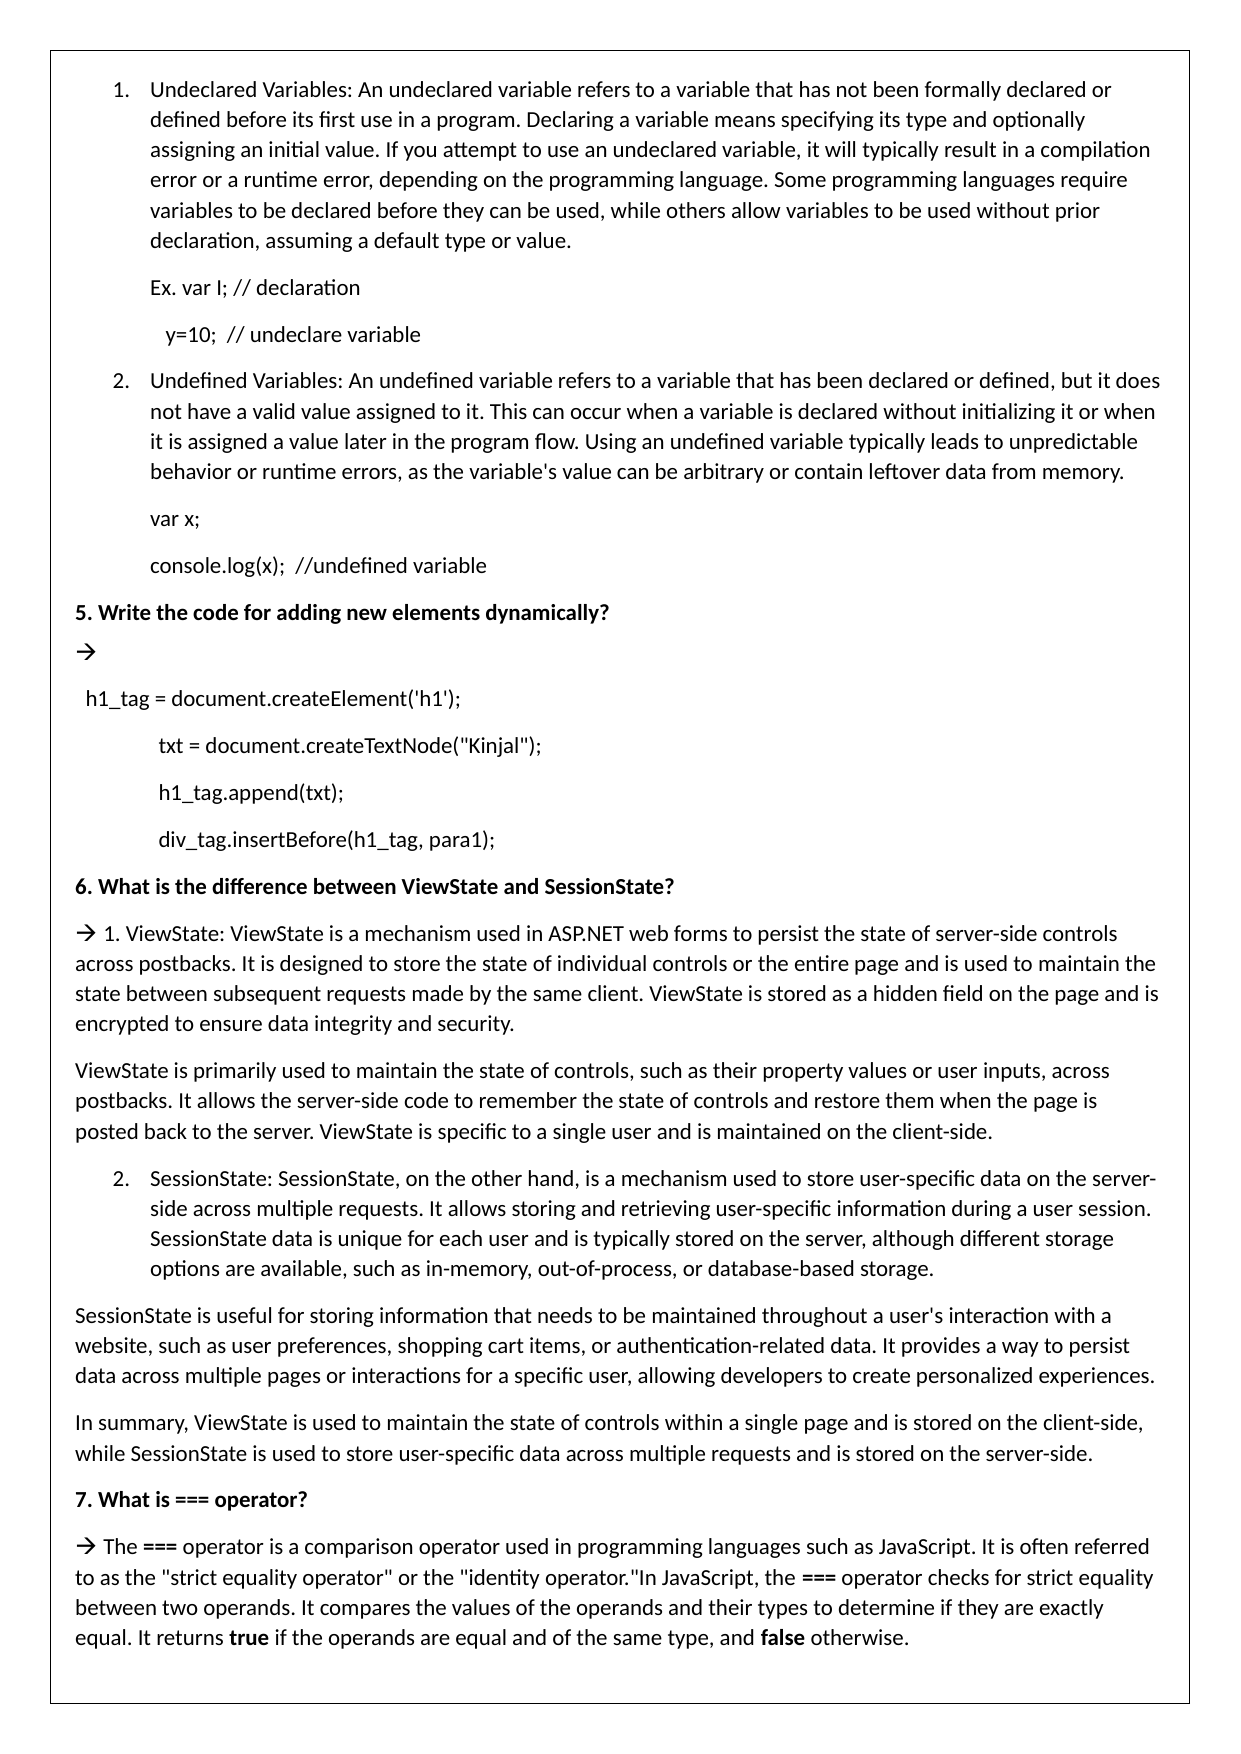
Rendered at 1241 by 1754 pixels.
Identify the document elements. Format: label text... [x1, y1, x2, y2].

list SessionState: SessionState, on the other hand, is a mechanism used to store user-specific data on the server-side across multiple requests. It allows storing and retrieving user-specific information during a user session. SessionState data is unique for each user and is typically stored on the server, although different storage options are available, such as in-memory, out-of-process, or database-based storage. [112, 1164, 1165, 1282]
text h1_tag.append(txt); [75, 778, 1165, 806]
text y=10; // undeclare variable [150, 320, 1165, 348]
list Undefined Variables: An undefined variable refers to a variable that has been declared or defined, but it does not have a valid value assigned to it. This can occur when a variable is declared without initializing it or when it is assigned a value later in the program flow. Using an undefined variable typically leads to unpredictable behavior or runtime errors, as the variable's value can be arbitrary or contain leftover data from memory. [112, 367, 1165, 485]
text 1. ViewState: ViewState is a mechanism used in ASP.NET web forms to persist the state of server-side controls across postbacks. It is designed to store the state of individual controls or the entire page and is used to maintain the state between subsequent requests made by the same client. ViewState is stored as a hidden field on the page and is encrypted to ensure data integrity and security. [75, 919, 1165, 1037]
text console.log(x); //undefined variable [150, 551, 1165, 579]
text h1_tag = document.createElement('h1'); [75, 684, 1165, 712]
text ViewState is primarily used to maintain the state of controls, such as their property values or user inputs, across postbacks. It allows the server-side code to remember the state of controls and restore them when the page is posted back to the server. ViewState is specific to a single user and is maintained on the client-side. [75, 1056, 1165, 1145]
text div_tag.insertBefore(h1_tag, para1); [75, 825, 1165, 853]
text txt = document.createTextNode("Kinjal"); [75, 731, 1165, 759]
text 6. What is the difference between ViewState and SessionState? [75, 872, 1165, 900]
text var x; [150, 504, 1165, 532]
text 5. Write the code for adding new elements dynamically? [75, 598, 1165, 626]
text SessionState is useful for storing information that needs to be maintained throughout a user's interaction with a website, such as user preferences, shopping cart items, or authentication-related data. It provides a way to persist data across multiple pages or interactions for a specific user, allowing developers to create personalized experiences. [75, 1301, 1165, 1389]
text The === operator is a comparison operator used in programming languages such as JavaScript. It is often referred to as the "strict equality operator" or the "identity operator."In JavaScript, the === operator checks for strict equality between two operands. It compares the values of the operands and their types to determine if they are exactly equal. It returns true if the operands are equal and of the same type, and false otherwise. [75, 1532, 1165, 1651]
text In summary, ViewState is used to maintain the state of controls within a single page and is stored on the client-side, while SessionState is used to store user-specific data across multiple requests and is stored on the server-side. [75, 1408, 1165, 1467]
text 7. What is === operator? [75, 1486, 1165, 1513]
list Undeclared Variables: An undeclared variable refers to a variable that has not been formally declared or defined before its first use in a program. Declaring a variable means specifying its type and optionally assigning an initial value. If you attempt to use an undeclared variable, it will typically result in a compilation error or a runtime error, depending on the programming language. Some programming languages require variables to be declared before they can be used, while others allow variables to be used without prior declaration, assuming a default type or value. [112, 75, 1165, 254]
text Ex. var I; // declaration [150, 273, 1165, 301]
